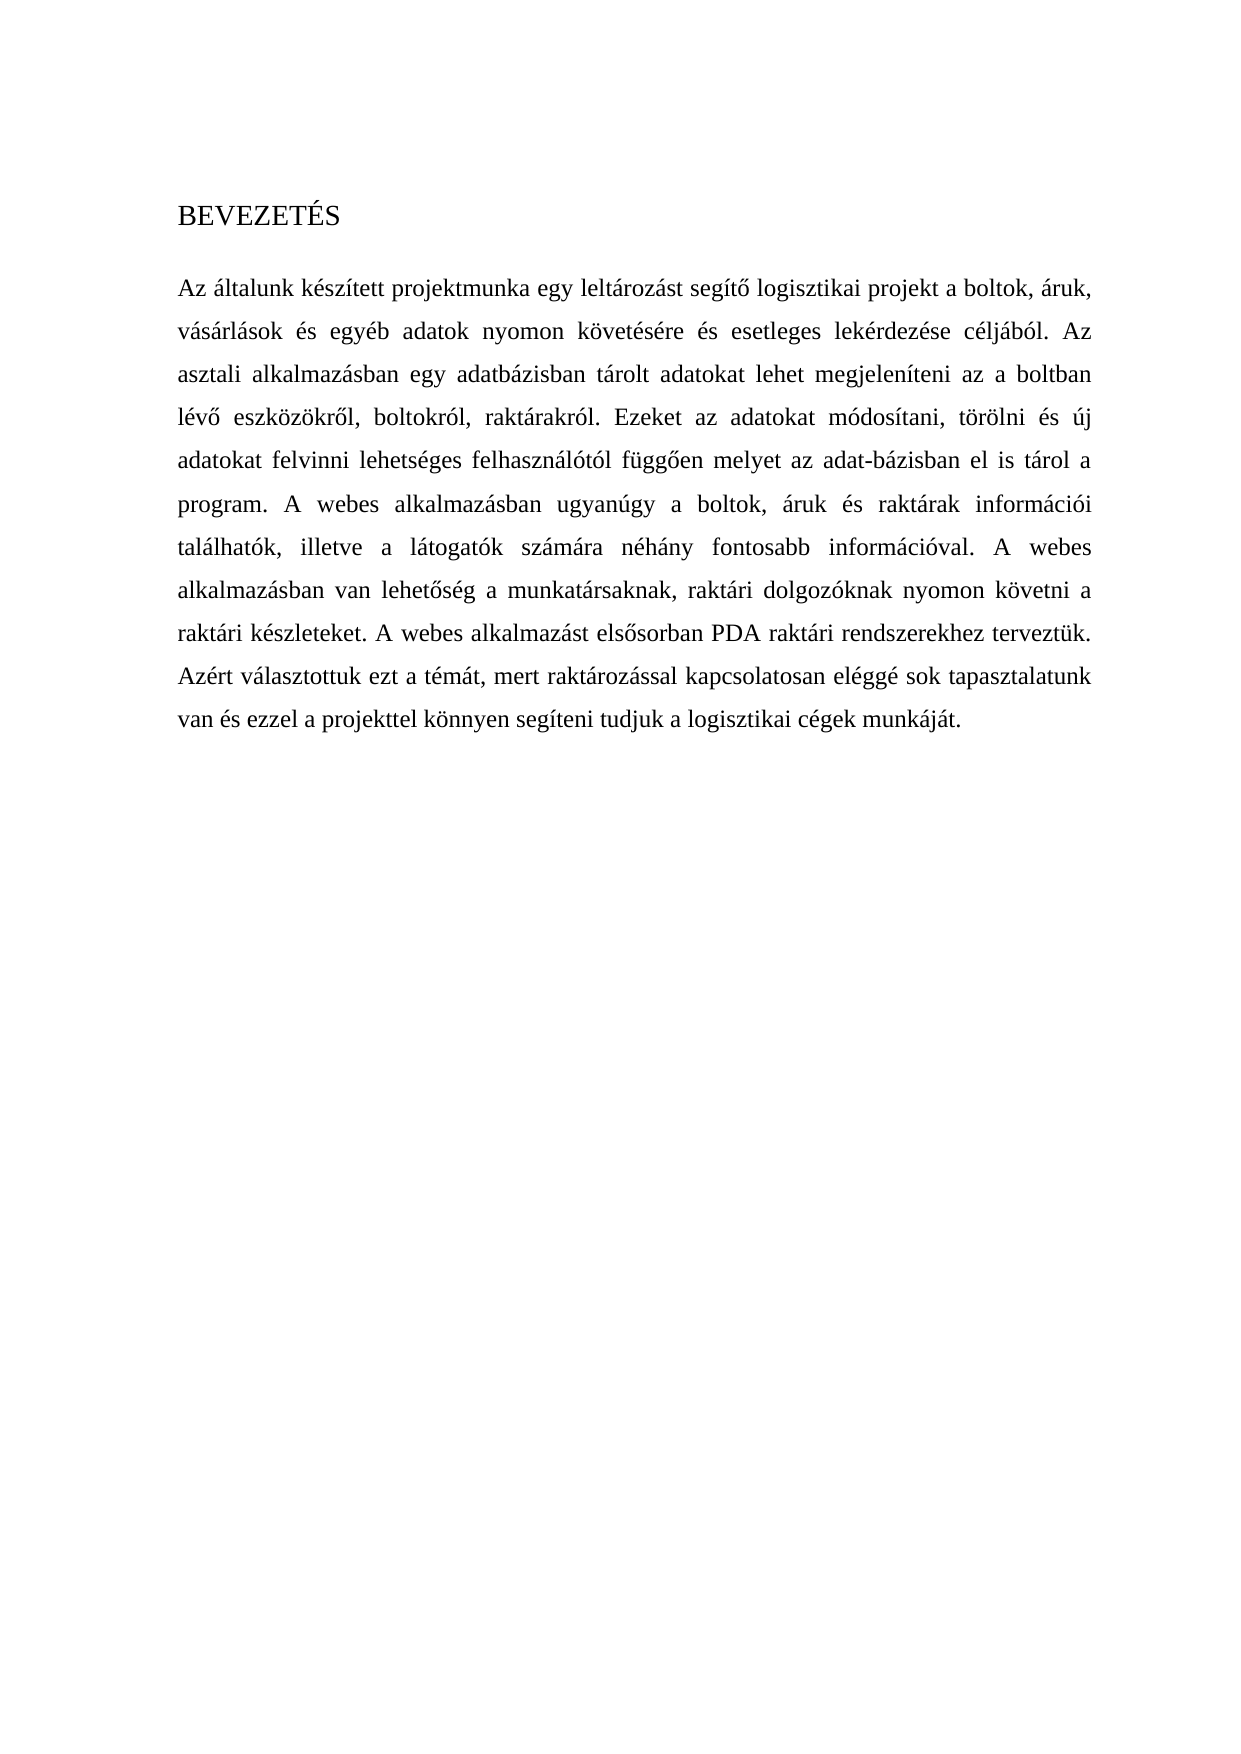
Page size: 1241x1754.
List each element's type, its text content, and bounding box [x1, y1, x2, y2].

list Az általunk készített projektmunka egy leltározást segítő logisztikai projekt a boltok, áruk, vásárlások és egyéb adatok nyomon követésére és esetleges lekérdezése céljából. Az asztali alkalmazásban egy adatbázisban tárolt adatokat lehet megjeleníteni az a boltban lévő eszközökről, boltokról, raktárakról. Ezeket az adatokat módosítani, törölni és új adatokat felvinni lehetséges felhasználótól függően melyet az adat-bázisban el is tárol a program. A webes alkalmazásban ugyanúgy a boltok, áruk és raktárak információi találhatók, illetve a látogatók számára néhány fontosabb információval. A webes alkalmazásban van lehetőség a munkatársaknak, raktári dolgozóknak nyomon követni a raktári készleteket. A webes alkalmazást elsősorban PDA raktári rendszerekhez terveztük. Azért választottuk ezt a témát, mert raktározással kapcsolatosan eléggé sok tapasztalatunk van és ezzel a projekttel könnyen segíteni tudjuk a logisztikai cégek munkáját. [177, 273, 1092, 733]
subtitle Bevezetés [177, 198, 1092, 231]
